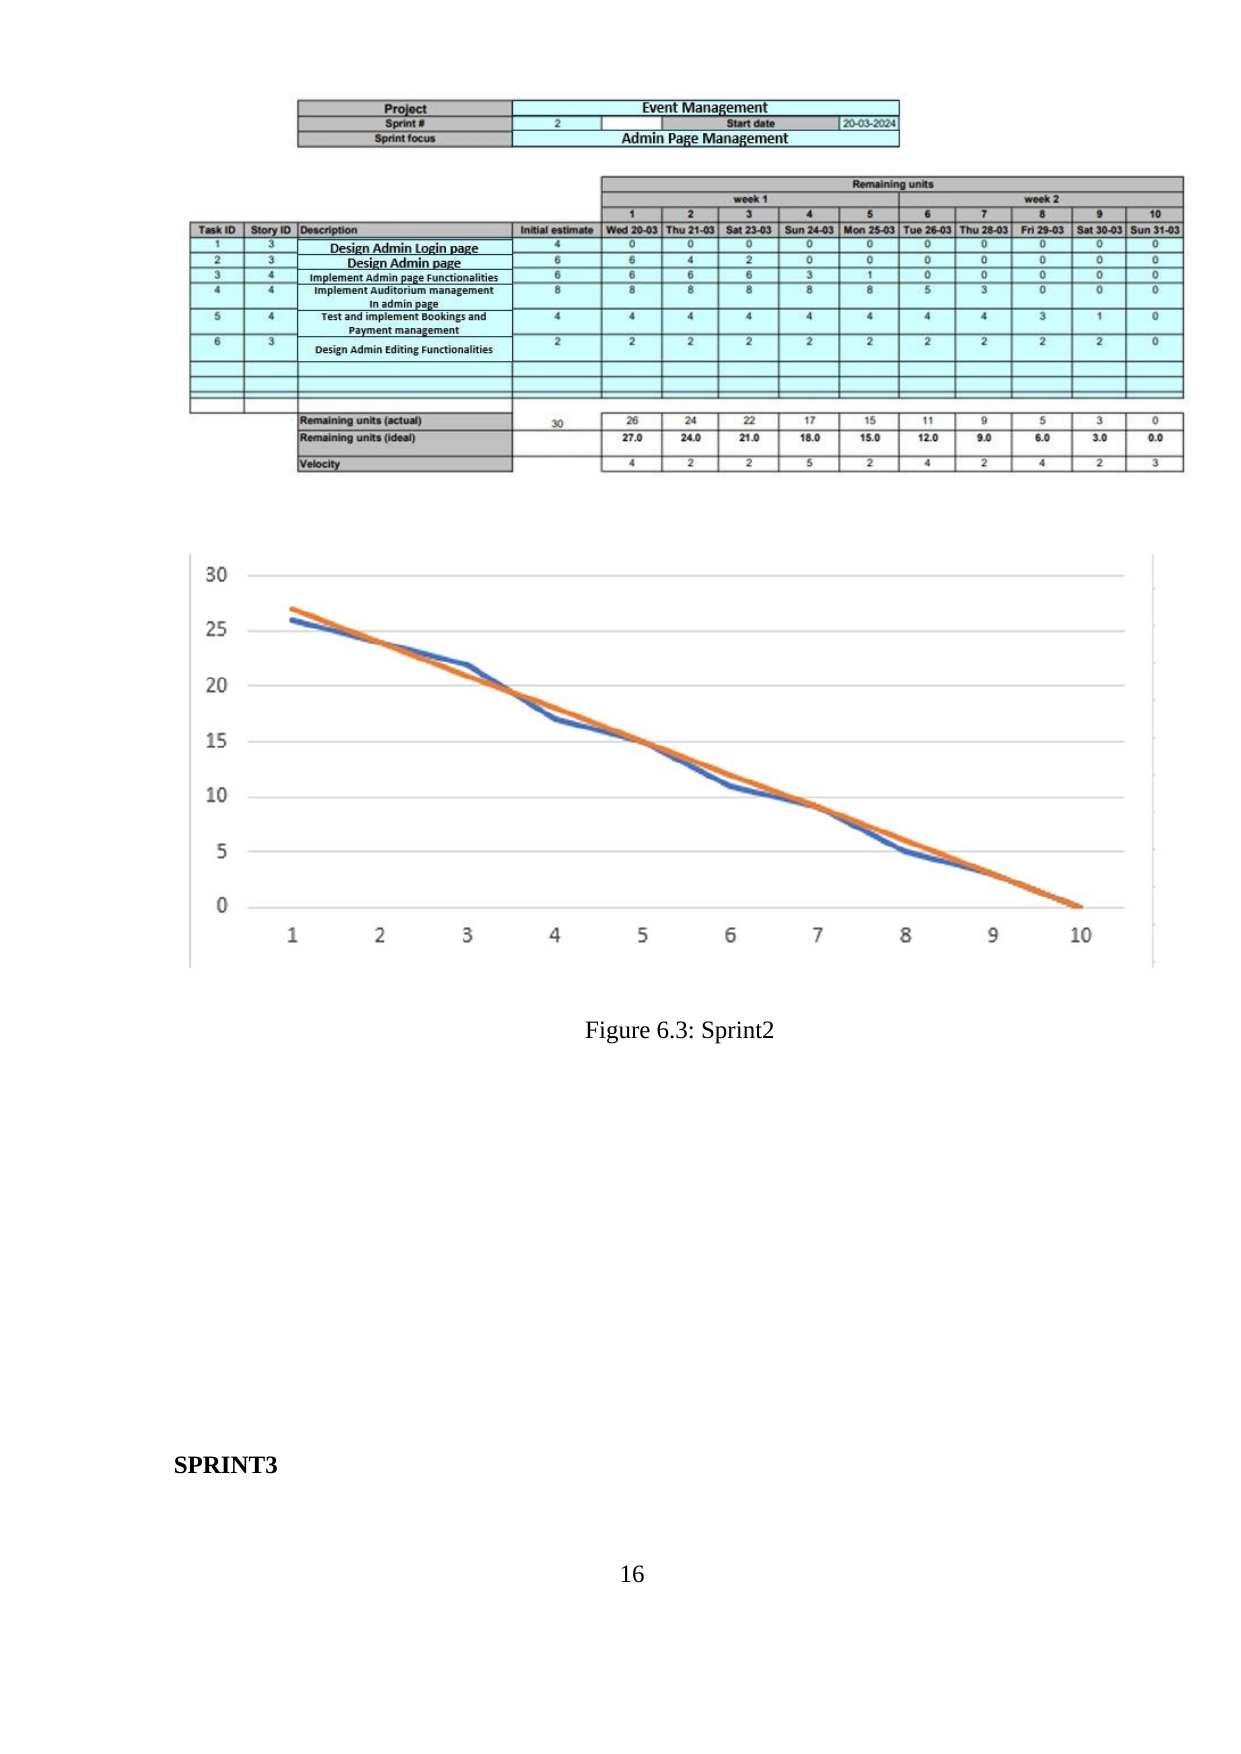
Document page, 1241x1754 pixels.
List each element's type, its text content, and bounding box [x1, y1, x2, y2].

picture [181, 76, 1191, 481]
picture [175, 544, 1185, 981]
text Figure 6.3: Sprint2 [169, 1015, 1190, 1043]
subtitle SPRINT3 [173, 1450, 1076, 1478]
